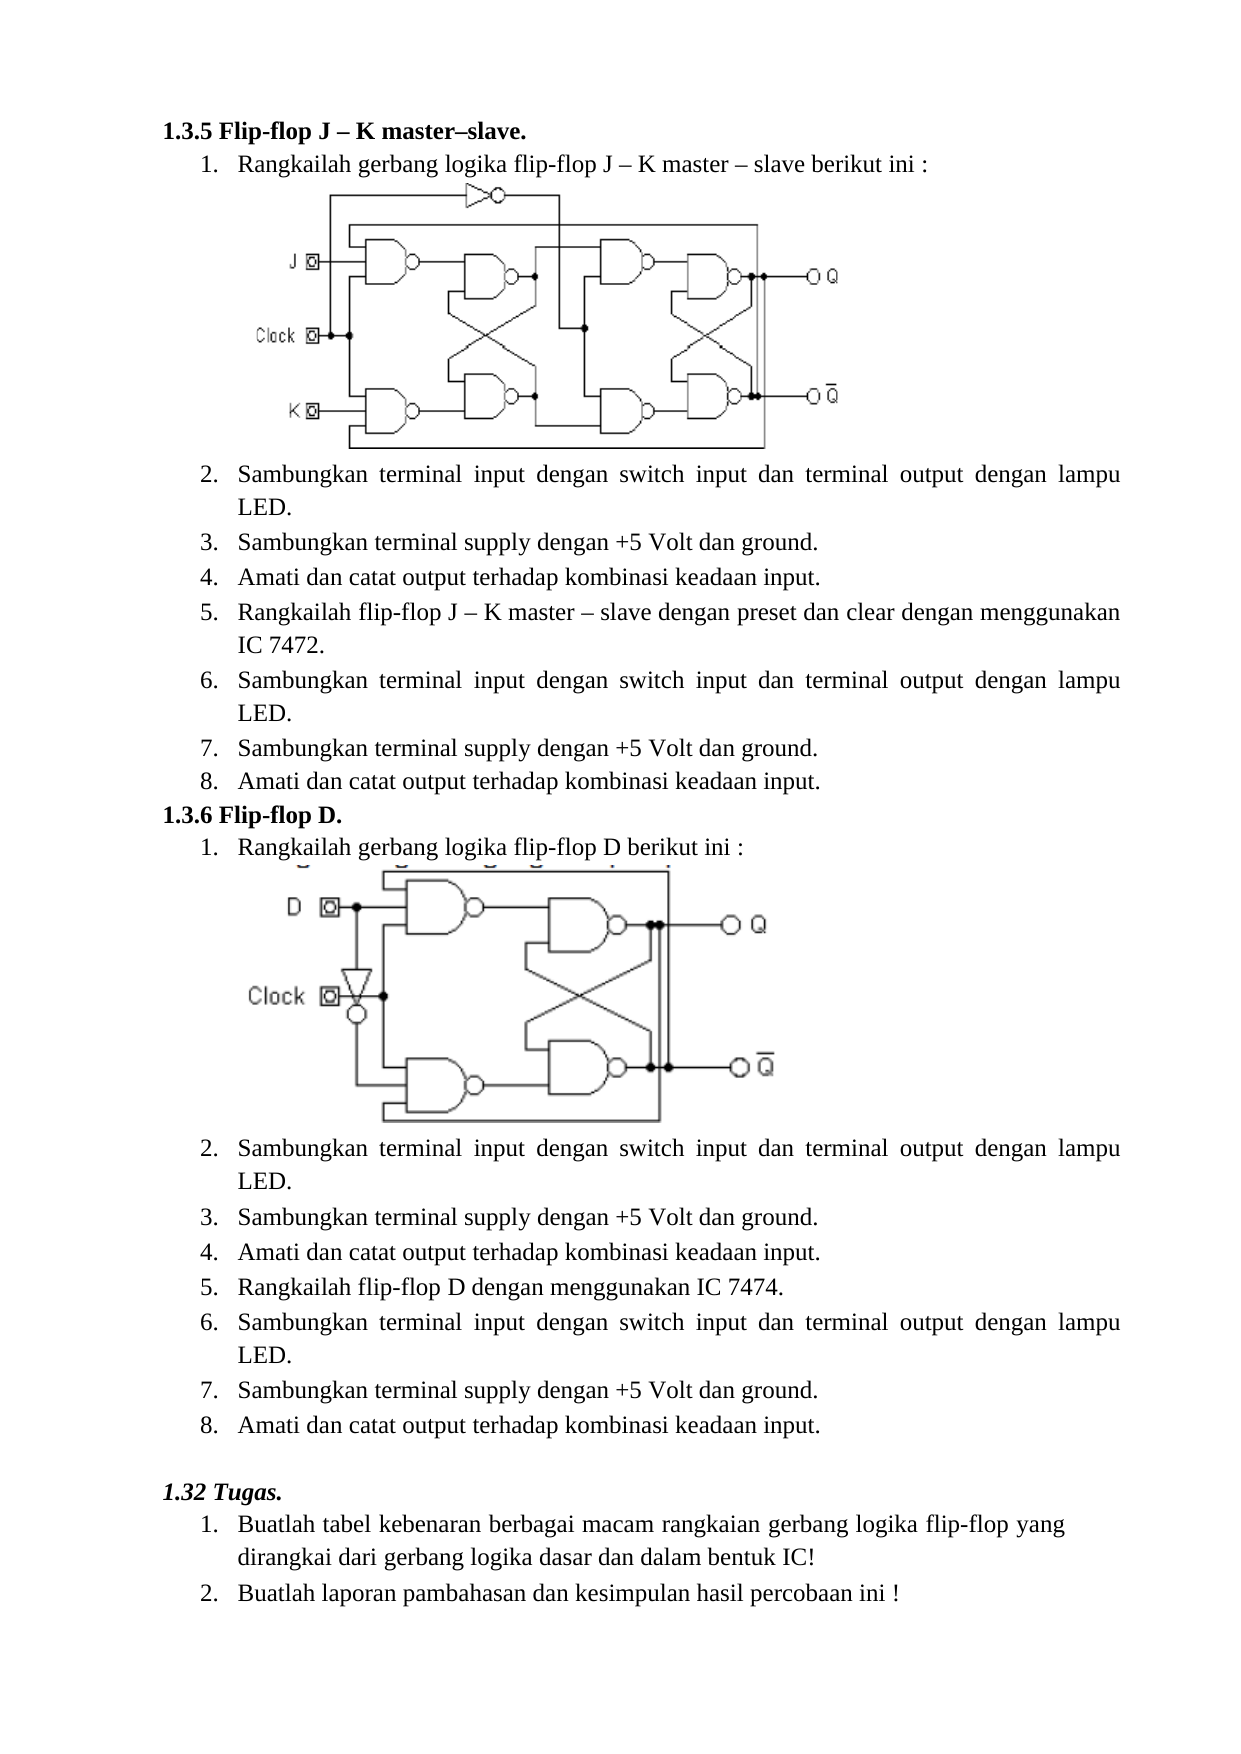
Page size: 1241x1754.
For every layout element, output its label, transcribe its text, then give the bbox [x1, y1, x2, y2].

list Rangkailah flip-flop J – K master – slave dengan preset dan clear dengan menggunakan IC 7472. [200, 597, 1122, 659]
list Amati dan catat output terhadap kombinasi keadaan input. [200, 766, 1134, 795]
list Sambungkan terminal supply dengan +5 Volt dan ground. [200, 1202, 1134, 1230]
list Buatlah tabel kebenaran berbagai macam rangkaian gerbang logika flip-flop yang dirangkai dari gerbang logika dasar dan dalam bentuk IC! [200, 1509, 1123, 1571]
list Sambungkan terminal supply dengan +5 Volt dan ground. [200, 1375, 1134, 1404]
list Sambungkan terminal input dengan switch input dan terminal output dengan lampu LED. [200, 665, 1122, 727]
subtitle Flip-flop D. [162, 800, 1134, 828]
list Rangkailah gerbang logika flip-flop D berikut ini : [200, 832, 1134, 861]
list Amati dan catat output terhadap kombinasi keadaan input. [200, 1237, 1134, 1266]
list Rangkailah flip-flop D dengan menggunakan IC 7474. [200, 1272, 1134, 1301]
list Buatlah laporan pambahasan dan kesimpulan hasil percobaan ini ! [200, 1578, 1134, 1606]
list Sambungkan terminal supply dengan +5 Volt dan ground. [200, 733, 1134, 762]
picture [248, 865, 775, 1123]
list Amati dan catat output terhadap kombinasi keadaan input. [200, 1410, 1134, 1439]
list Sambungkan terminal input dengan switch input dan terminal output dengan lampu LED. [200, 1307, 1122, 1369]
list Sambungkan terminal supply dengan +5 Volt dan ground. [200, 527, 1134, 556]
list Rangkailah gerbang logika flip-flop J – K master – slave berikut ini : [200, 149, 1134, 177]
subtitle 1.32 Tugas. [162, 1477, 1134, 1506]
picture [256, 183, 838, 449]
list Amati dan catat output terhadap kombinasi keadaan input. [200, 562, 1134, 591]
subtitle Flip-flop J – K master–slave. [162, 116, 1134, 145]
